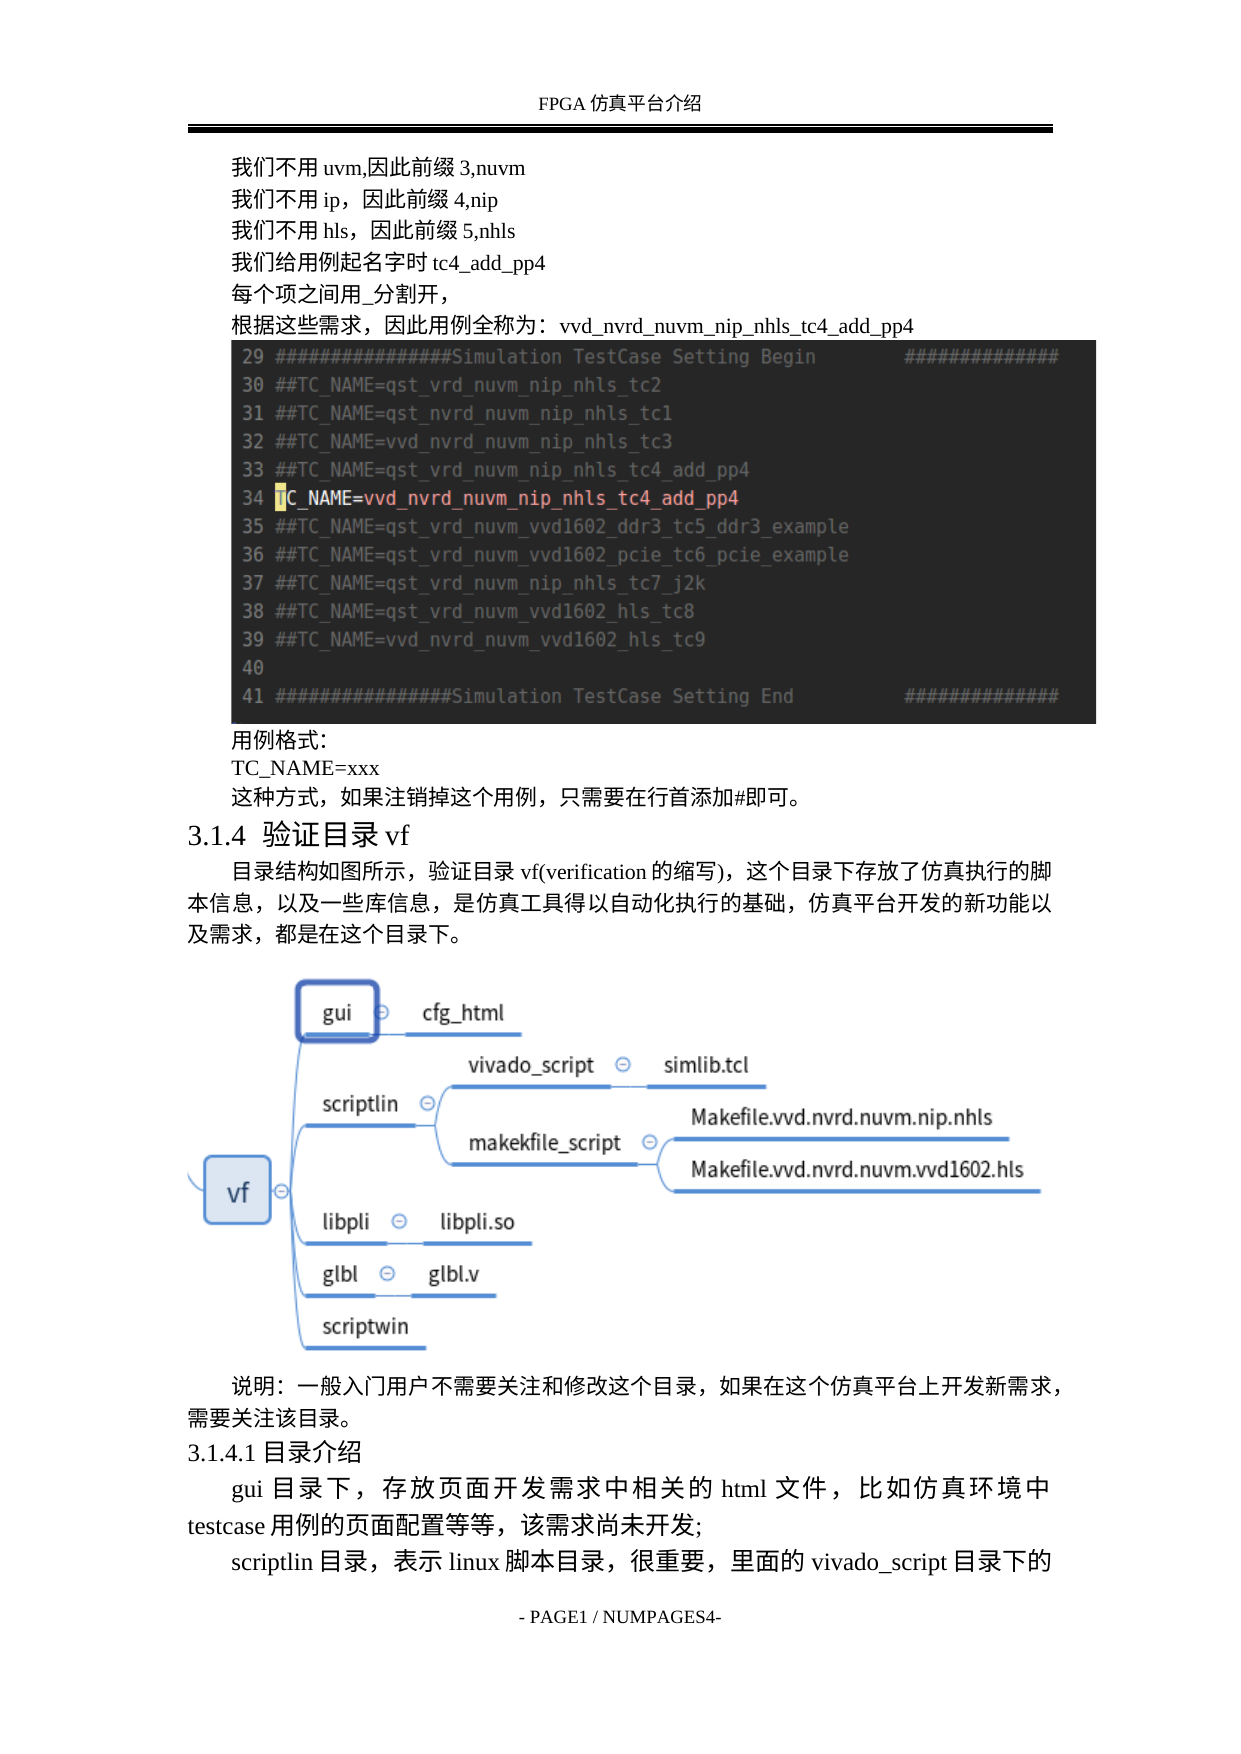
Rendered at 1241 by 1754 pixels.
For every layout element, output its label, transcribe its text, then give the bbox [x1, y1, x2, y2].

text 根据这些需求，因此用例全称为：vvd_nvrd_nuvm_nip_nhls_tc4_add_pp4 [187, 308, 1053, 340]
text 说明：一般入门用户不需要关注和修改这个目录，如果在这个仿真平台上开发新需求，需要关注该目录。 [187, 1369, 1053, 1433]
subtitle 验证目录vf [187, 812, 1053, 854]
picture [231, 340, 1097, 724]
text gui目录下，存放页面开发需求中相关的html文件，比如仿真环境中，testcase用例的页面配置等等，该需求尚未开发; [187, 1469, 1053, 1541]
text 这种方式，如果注销掉这个用例，只需要在行首添加#即可。 [187, 780, 1053, 812]
subtitle 目录介绍 [187, 1433, 1053, 1469]
text TC_NAME=xxx [187, 755, 1053, 780]
picture [187, 949, 1052, 1370]
text 我们不用hls，因此前缀5,nhls [187, 213, 1053, 245]
text 用例格式： [187, 723, 1053, 755]
text 我们不用ip，因此前缀4,nip [187, 182, 1053, 213]
text 目录结构如图所示，验证目录vf(verification的缩写)，这个目录下存放了仿真执行的脚本信息，以及一些库信息，是仿真工具得以自动化执行的基础，仿真平台开发的新功能以及需求，都是在这个目录下。 [187, 854, 1053, 949]
text 我们给用例起名字时tc4_add_pp4 [187, 245, 1053, 277]
text 每个项之间用_分割开， [187, 277, 1053, 308]
text 我们不用uvm,因此前缀3,nuvm [187, 150, 1053, 182]
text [187, 1541, 1053, 1578]
